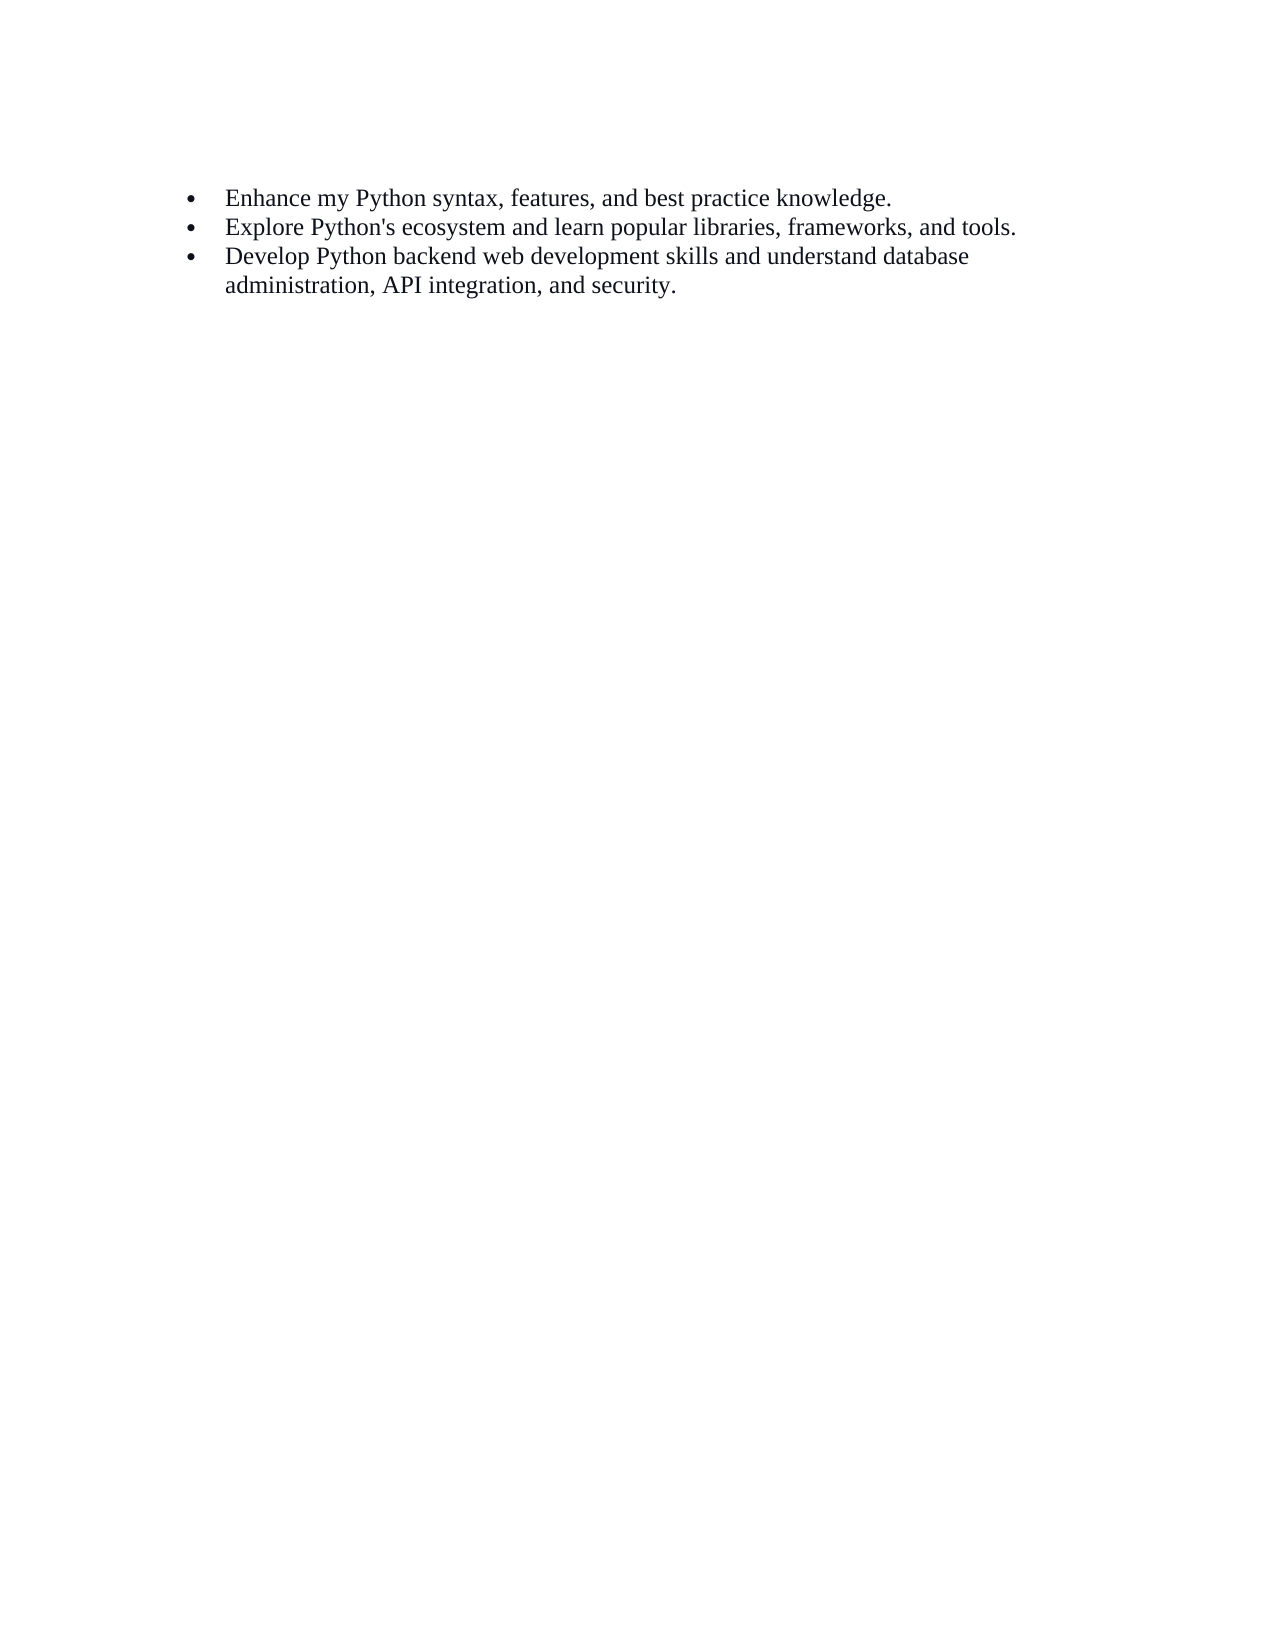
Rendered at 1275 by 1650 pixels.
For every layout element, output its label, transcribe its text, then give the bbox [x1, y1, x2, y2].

list Develop Python backend web development skills and understand database administration, API integration, and security. [187, 241, 1125, 298]
list Explore Python's ecosystem and learn popular libraries, frameworks, and tools. [187, 212, 1125, 241]
list Enhance my Python syntax, features, and best practice knowledge. [187, 183, 1125, 212]
